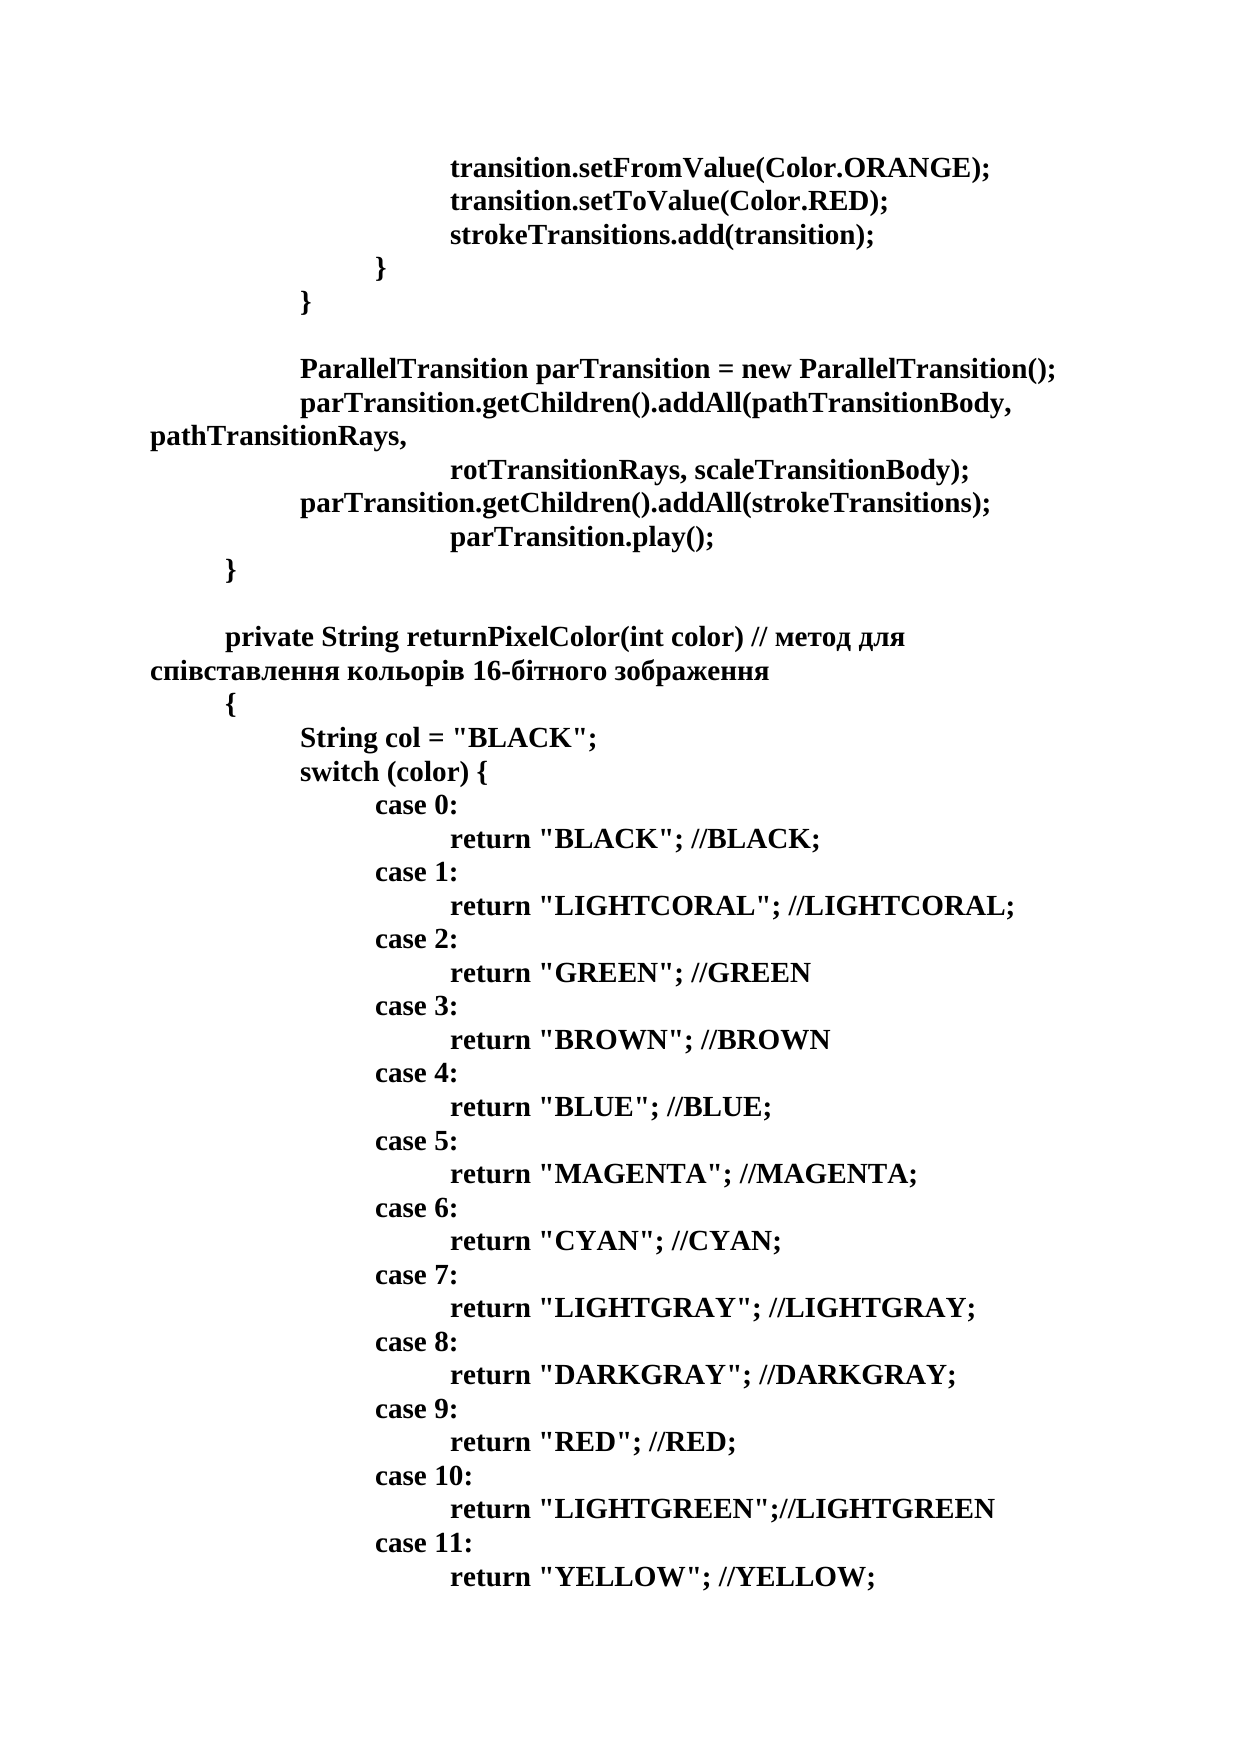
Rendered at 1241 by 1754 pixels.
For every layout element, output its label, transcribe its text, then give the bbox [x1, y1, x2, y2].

text return "BLUE"; //BLUE; [150, 1089, 1090, 1123]
text case 6: [150, 1190, 1090, 1223]
text parTransition.play(); [150, 519, 1090, 552]
text } [150, 284, 1090, 318]
text case 9: [150, 1391, 1090, 1424]
text { [150, 687, 1090, 720]
text return "YELLOW"; //YELLOW; [150, 1559, 1090, 1592]
text return "RED"; //RED; [150, 1424, 1090, 1458]
text return "BLACK"; //BLACK; [150, 821, 1090, 854]
text strokeTransitions.add(transition); [150, 217, 1090, 251]
text case 8: [150, 1324, 1090, 1357]
text parTransition.getChildren().addAll(pathTransitionBody, pathTransitionRays, [150, 385, 1090, 452]
text private String returnPixelColor(int color) // метод для співставлення кольорів 16-бітного зображення [150, 619, 1090, 687]
text ParallelTransition parTransition = new ParallelTransition(); [150, 351, 1090, 385]
text parTransition.getChildren().addAll(strokeTransitions); [150, 485, 1090, 519]
text return "CYAN"; //CYAN; [150, 1223, 1090, 1257]
text String col = "BLACK"; [150, 720, 1090, 754]
text switch (color) { [150, 754, 1090, 787]
text } [150, 251, 1090, 284]
text return "DARKGRAY"; //DARKGRAY; [150, 1357, 1090, 1391]
text case 10: [150, 1458, 1090, 1492]
text case 3: [150, 988, 1090, 1022]
text } [150, 552, 1090, 586]
text case 0: [150, 787, 1090, 821]
text return "LIGHTCORAL"; //LIGHTCORAL; [150, 888, 1090, 921]
text case 7: [150, 1257, 1090, 1290]
text case 2: [150, 921, 1090, 955]
text case 4: [150, 1056, 1090, 1089]
text case 5: [150, 1123, 1090, 1156]
text rotTransitionRays, scaleTransitionBody); [150, 452, 1090, 485]
text return "GREEN"; //GREEN [150, 955, 1090, 988]
text transition.setFromValue(Color.ORANGE); [150, 150, 1090, 183]
text case 11: [150, 1525, 1090, 1559]
text transition.setToValue(Color.RED); [150, 183, 1090, 217]
text case 1: [150, 854, 1090, 888]
text return "BROWN"; //BROWN [150, 1022, 1090, 1056]
text return "MAGENTA"; //MAGENTA; [150, 1156, 1090, 1190]
text return "LIGHTGRAY"; //LIGHTGRAY; [150, 1290, 1090, 1324]
text return "LIGHTGREEN";//LIGHTGREEN [150, 1492, 1090, 1525]
